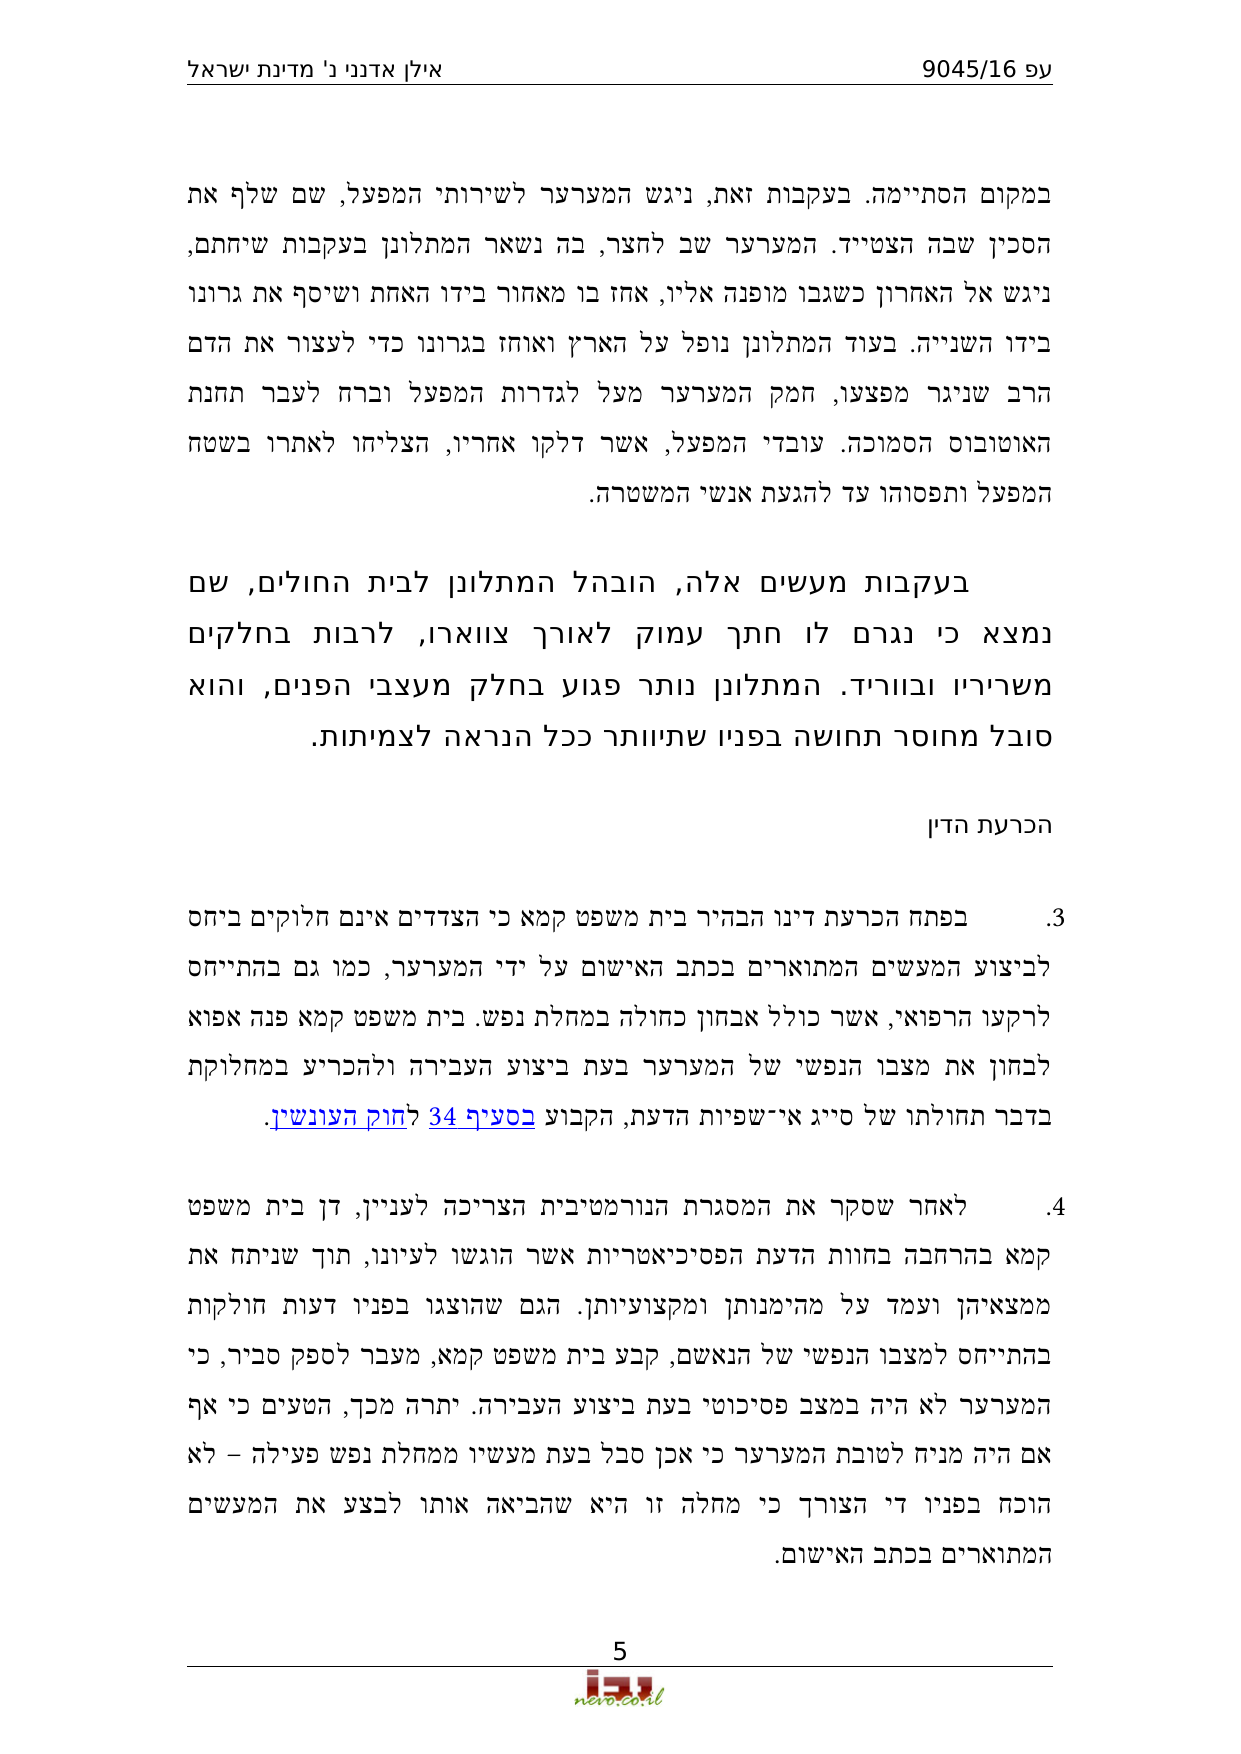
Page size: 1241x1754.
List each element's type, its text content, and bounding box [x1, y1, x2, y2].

text בעקבות מעשים אלה, הובהל המתלונן לבית החולים, שם נמצא כי נגרם לו חתך עמוק לאורך צווארו, לרבות בחלקים משריריו ובווריד. המתלונן נותר פגוע בחלק מעצבי הפנים, והוא סובל מחוסר תחושה בפניו שתיוותר ככל הנראה לצמיתות. [187, 565, 1053, 753]
list בפתח הכרעת דינו הבהיר בית משפט קמא כי הצדדים אינם חלוקים ביחס לביצוע המעשים המתוארים בכתב האישום על ידי המערער, כמו גם בהתייחס לרקעו הרפואי, אשר כולל אבחון כחולה במחלת נפש. בית משפט קמא פנה אפוא לבחון את מצבו הנפשי של המערער בעת ביצוע העבירה ולהכריע במחלוקת בדבר תחולתו של סייג אי־שפיות הדעת, הקבוע בסעיף 34 לחוק העונשין. [187, 900, 1053, 1133]
text הכרעת הדין [187, 810, 1053, 839]
list לאחר שסקר את המסגרת הנורמטיבית הצריכה לעניין, דן בית משפט קמא בהרחבה בחוות הדעת הפסיכיאטריות אשר הוגשו לעיונו, תוך שניתח את ממצאיהן ועמד על מהימנותן ומקצועיותן. הגם שהוצגו בפניו דעות חולקות בהתייחס למצבו הנפשי של הנאשם, קבע בית משפט קמא, מעבר לספק סביר, כי המערער לא היה במצב פסיכוטי בעת ביצוע העבירה. יתרה מכך, הטעים כי אף אם היה מניח לטובת המערער כי אכן סבל בעת מעשיו ממחלת נפש פעילה – לא הוכח בפניו די הצורך כי מחלה זו היא שהביאה אותו לבצע את המעשים המתוארים בכתב האישום. [187, 1189, 1053, 1571]
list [187, 177, 1053, 509]
picture [574, 1669, 666, 1707]
